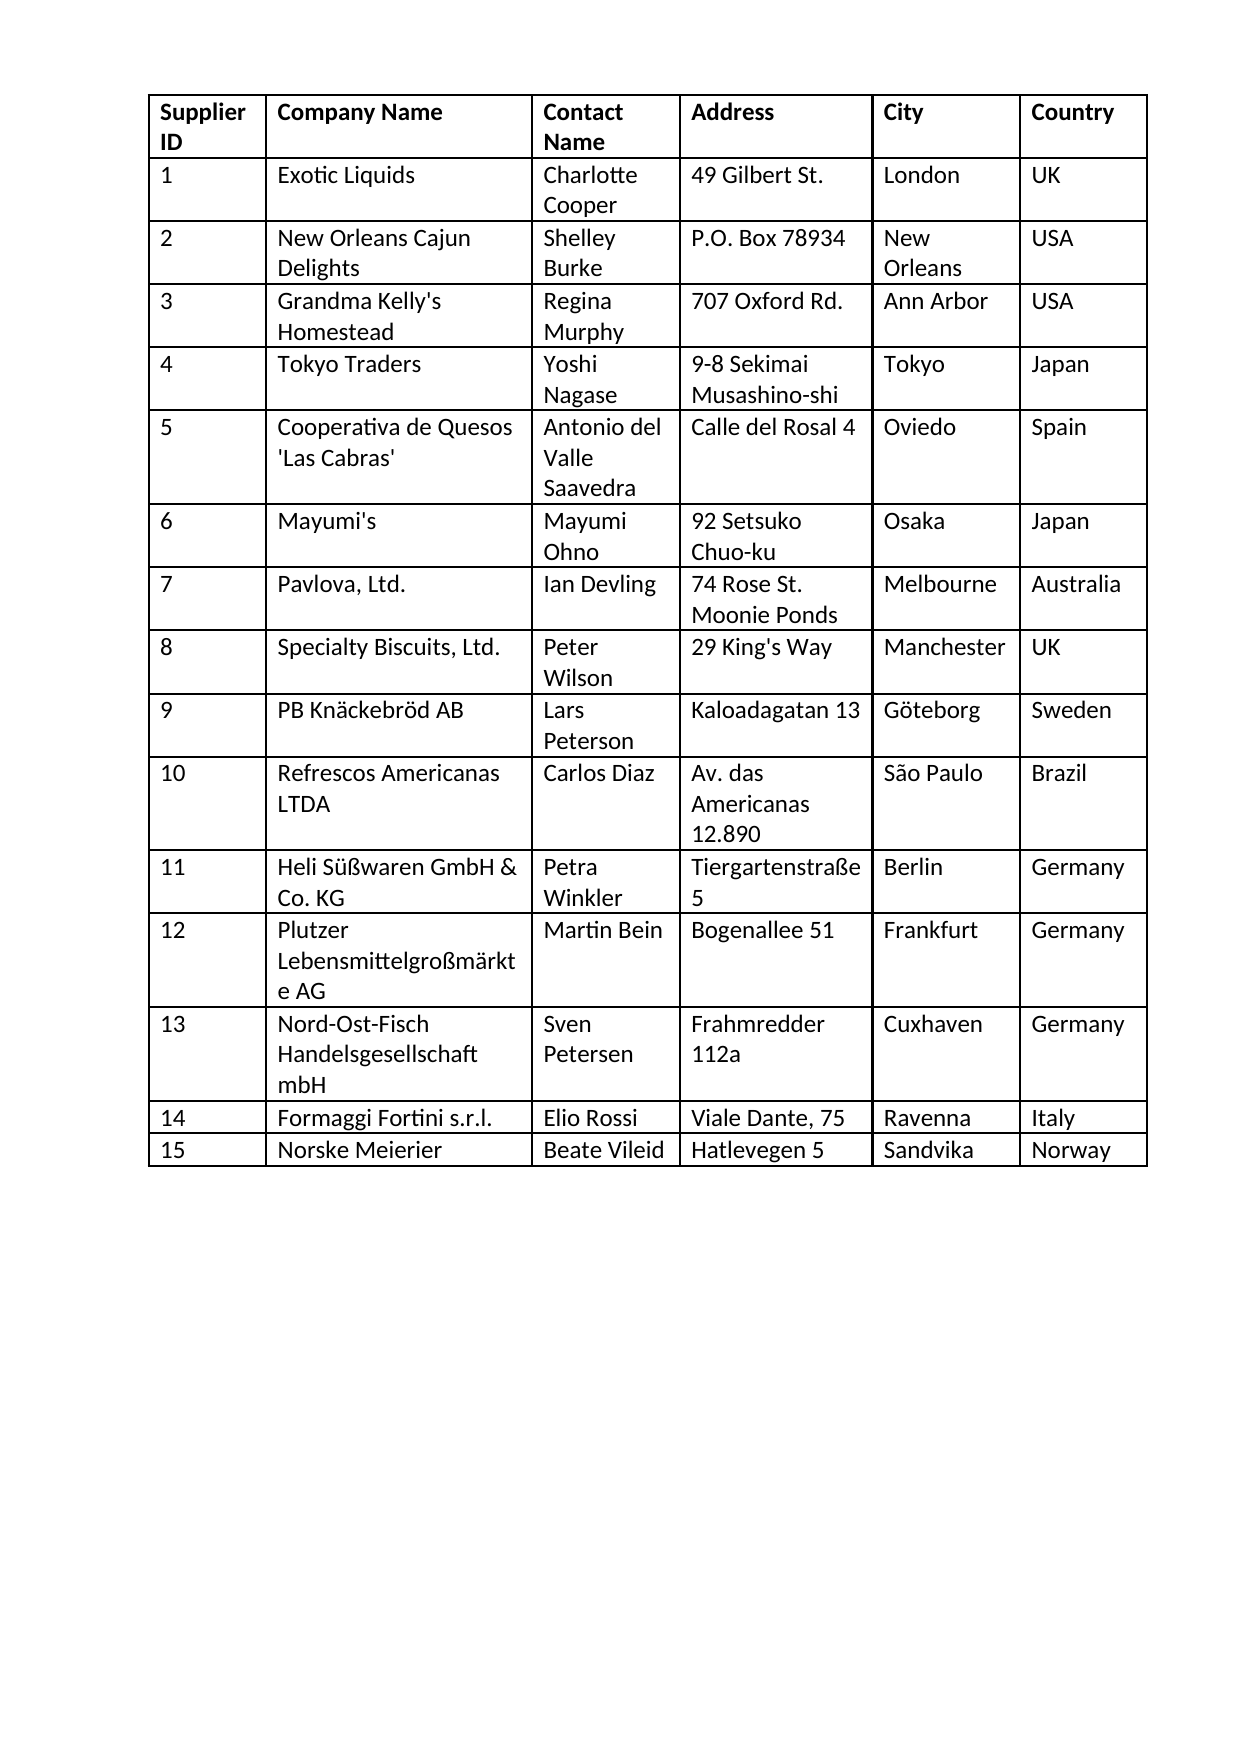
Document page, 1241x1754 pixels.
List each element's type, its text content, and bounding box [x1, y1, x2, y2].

table_cell 5 [150, 411, 265, 503]
table_cell Av. das Americanas 12.890 [681, 758, 871, 849]
table_cell Grandma Kelly's Homestead [267, 285, 531, 346]
table_cell Göteborg [874, 695, 1019, 756]
table_cell Heli Süßwaren GmbH & Co. KG [267, 851, 531, 912]
table_cell Italy [1021, 1102, 1146, 1132]
table_cell Petra Winkler [533, 851, 679, 912]
table_cell Ravenna [874, 1102, 1019, 1132]
table_cell 11 [150, 851, 265, 912]
table_header Country [1021, 96, 1146, 157]
table_cell Shelley Burke [533, 222, 679, 283]
table_cell Oviedo [874, 411, 1019, 503]
table_cell P.O. Box 78934 [681, 222, 871, 283]
table_cell Elio Rossi [533, 1102, 679, 1132]
table_cell Plutzer Lebensmittelgroßmärkte AG [267, 914, 531, 1006]
table_cell Viale Dante, 75 [681, 1102, 871, 1132]
table_cell Frankfurt [874, 914, 1019, 1006]
table_header City [874, 96, 1019, 157]
table_cell 13 [150, 1008, 265, 1099]
table_cell Specialty Biscuits, Ltd. [267, 631, 531, 692]
table_cell Berlin [874, 851, 1019, 912]
table_cell 15 [150, 1134, 265, 1165]
table_cell 29 King's Way [681, 631, 871, 692]
table_cell Calle del Rosal 4 [681, 411, 871, 503]
table_cell 9 [150, 695, 265, 756]
table_cell Kaloadagatan 13 [681, 695, 871, 756]
table_cell Spain [1021, 411, 1146, 503]
table_cell 10 [150, 758, 265, 849]
table_cell Mayumi Ohno [533, 505, 679, 566]
table_cell Mayumi's [267, 505, 531, 566]
table_cell Japan [1021, 348, 1146, 409]
table_cell Tokyo [874, 348, 1019, 409]
table_cell Regina Murphy [533, 285, 679, 346]
table_cell UK [1021, 631, 1146, 692]
table_cell Germany [1021, 914, 1146, 1006]
table_cell Germany [1021, 1008, 1146, 1099]
table_header Contact Name [533, 96, 679, 157]
table_cell 7 [150, 568, 265, 629]
table_cell 9-8 Sekimai Musashino-shi [681, 348, 871, 409]
table_cell Manchester [874, 631, 1019, 692]
table_cell Australia [1021, 568, 1146, 629]
table_cell Beate Vileid [533, 1134, 679, 1165]
table_cell Peter Wilson [533, 631, 679, 692]
table_header Address [681, 96, 871, 157]
table_cell Norske Meierier [267, 1134, 531, 1165]
table_cell UK [1021, 159, 1146, 220]
table_cell 74 Rose St. Moonie Ponds [681, 568, 871, 629]
table_cell Osaka [874, 505, 1019, 566]
table_header Supplier ID [150, 96, 265, 157]
table_cell New Orleans Cajun Delights [267, 222, 531, 283]
table_cell Refrescos Americanas LTDA [267, 758, 531, 849]
table_cell Ian Devling [533, 568, 679, 629]
table_cell 49 Gilbert St. [681, 159, 871, 220]
table_cell Lars Peterson [533, 695, 679, 756]
table_cell Cuxhaven [874, 1008, 1019, 1099]
table_cell 14 [150, 1102, 265, 1132]
table_cell New Orleans [874, 222, 1019, 283]
table_cell 2 [150, 222, 265, 283]
table_cell Carlos Diaz [533, 758, 679, 849]
table_cell Frahmredder 112a [681, 1008, 871, 1099]
table_cell Hatlevegen 5 [681, 1134, 871, 1165]
table_cell 92 Setsuko Chuo-ku [681, 505, 871, 566]
table_cell Formaggi Fortini s.r.l. [267, 1102, 531, 1132]
table_header Company Name [267, 96, 531, 157]
table_cell Cooperativa de Quesos 'Las Cabras' [267, 411, 531, 503]
table_cell Japan [1021, 505, 1146, 566]
table_cell 12 [150, 914, 265, 1006]
table_cell São Paulo [874, 758, 1019, 849]
table_cell Nord-Ost-Fisch Handelsgesellschaft mbH [267, 1008, 531, 1099]
table_cell Tokyo Traders [267, 348, 531, 409]
table_cell Tiergartenstraße 5 [681, 851, 871, 912]
table_cell Norway [1021, 1134, 1146, 1165]
table_cell London [874, 159, 1019, 220]
table_cell Antonio del Valle Saavedra [533, 411, 679, 503]
table_cell 4 [150, 348, 265, 409]
table_cell 8 [150, 631, 265, 692]
table_cell Sven Petersen [533, 1008, 679, 1099]
table_cell Martin Bein [533, 914, 679, 1006]
table_cell PB Knäckebröd AB [267, 695, 531, 756]
table_cell Brazil [1021, 758, 1146, 849]
table_cell Yoshi Nagase [533, 348, 679, 409]
table_cell Sandvika [874, 1134, 1019, 1165]
table_cell USA [1021, 285, 1146, 346]
table_cell Germany [1021, 851, 1146, 912]
table_cell Ann Arbor [874, 285, 1019, 346]
table_cell USA [1021, 222, 1146, 283]
table_cell Charlotte Cooper [533, 159, 679, 220]
table_cell 707 Oxford Rd. [681, 285, 871, 346]
table_cell Bogenallee 51 [681, 914, 871, 1006]
table_cell Pavlova, Ltd. [267, 568, 531, 629]
table_cell 6 [150, 505, 265, 566]
table_cell 3 [150, 285, 265, 346]
table_cell Exotic Liquids [267, 159, 531, 220]
table_cell Sweden [1021, 695, 1146, 756]
table_cell Melbourne [874, 568, 1019, 629]
table_cell 1 [150, 159, 265, 220]
